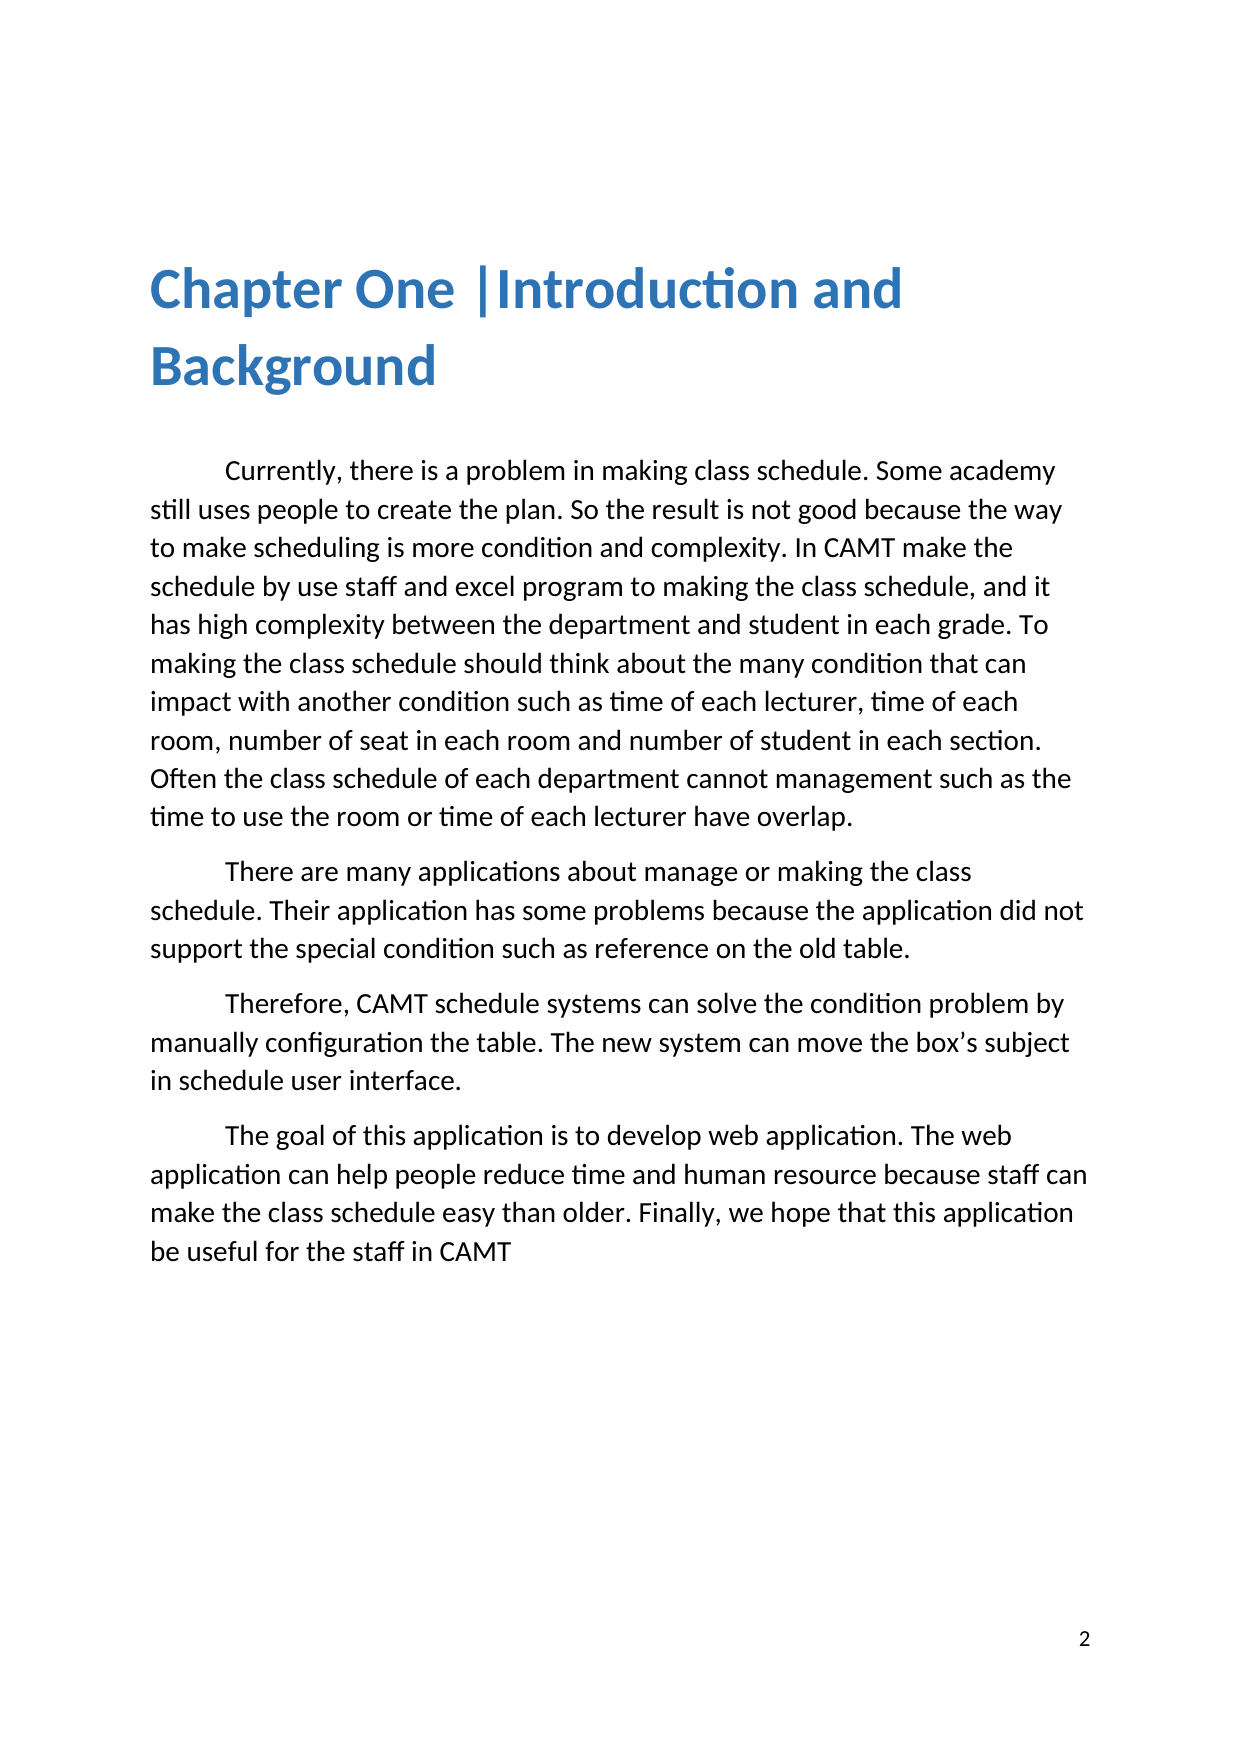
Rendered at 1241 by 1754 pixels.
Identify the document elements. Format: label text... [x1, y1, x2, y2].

text There are many applications about manage or making the class schedule. Their application has some problems because the application did not support the special condition such as reference on the old table. [150, 853, 1090, 966]
text The goal of this application is to develop web application. The web application can help people reduce time and human resource because staff can make the class schedule easy than older. Finally, we hope that this application be useful for the staff in CAMT [150, 1117, 1090, 1268]
text Currently, there is a problem in making class schedule. Some academy still uses people to create the plan. So the result is not good because the way to make scheduling is more condition and complexity. In CAMT make the schedule by use staff and excel program to making the class schedule, and it has high complexity between the department and student in each grade. To making the class schedule should think about the many condition that can impact with another condition such as time of each lecturer, time of each room, number of seat in each room and number of student in each section. Often the class schedule of each department cannot management such as the time to use the room or time of each lecturer have overlap. [150, 452, 1090, 834]
subtitle Chapter One |Introduction and Background [150, 252, 1090, 400]
text Therefore, CAMT schedule systems can solve the condition problem by manually configuration the table. The new system can move the box’s subject in schedule user interface. [150, 986, 1090, 1098]
